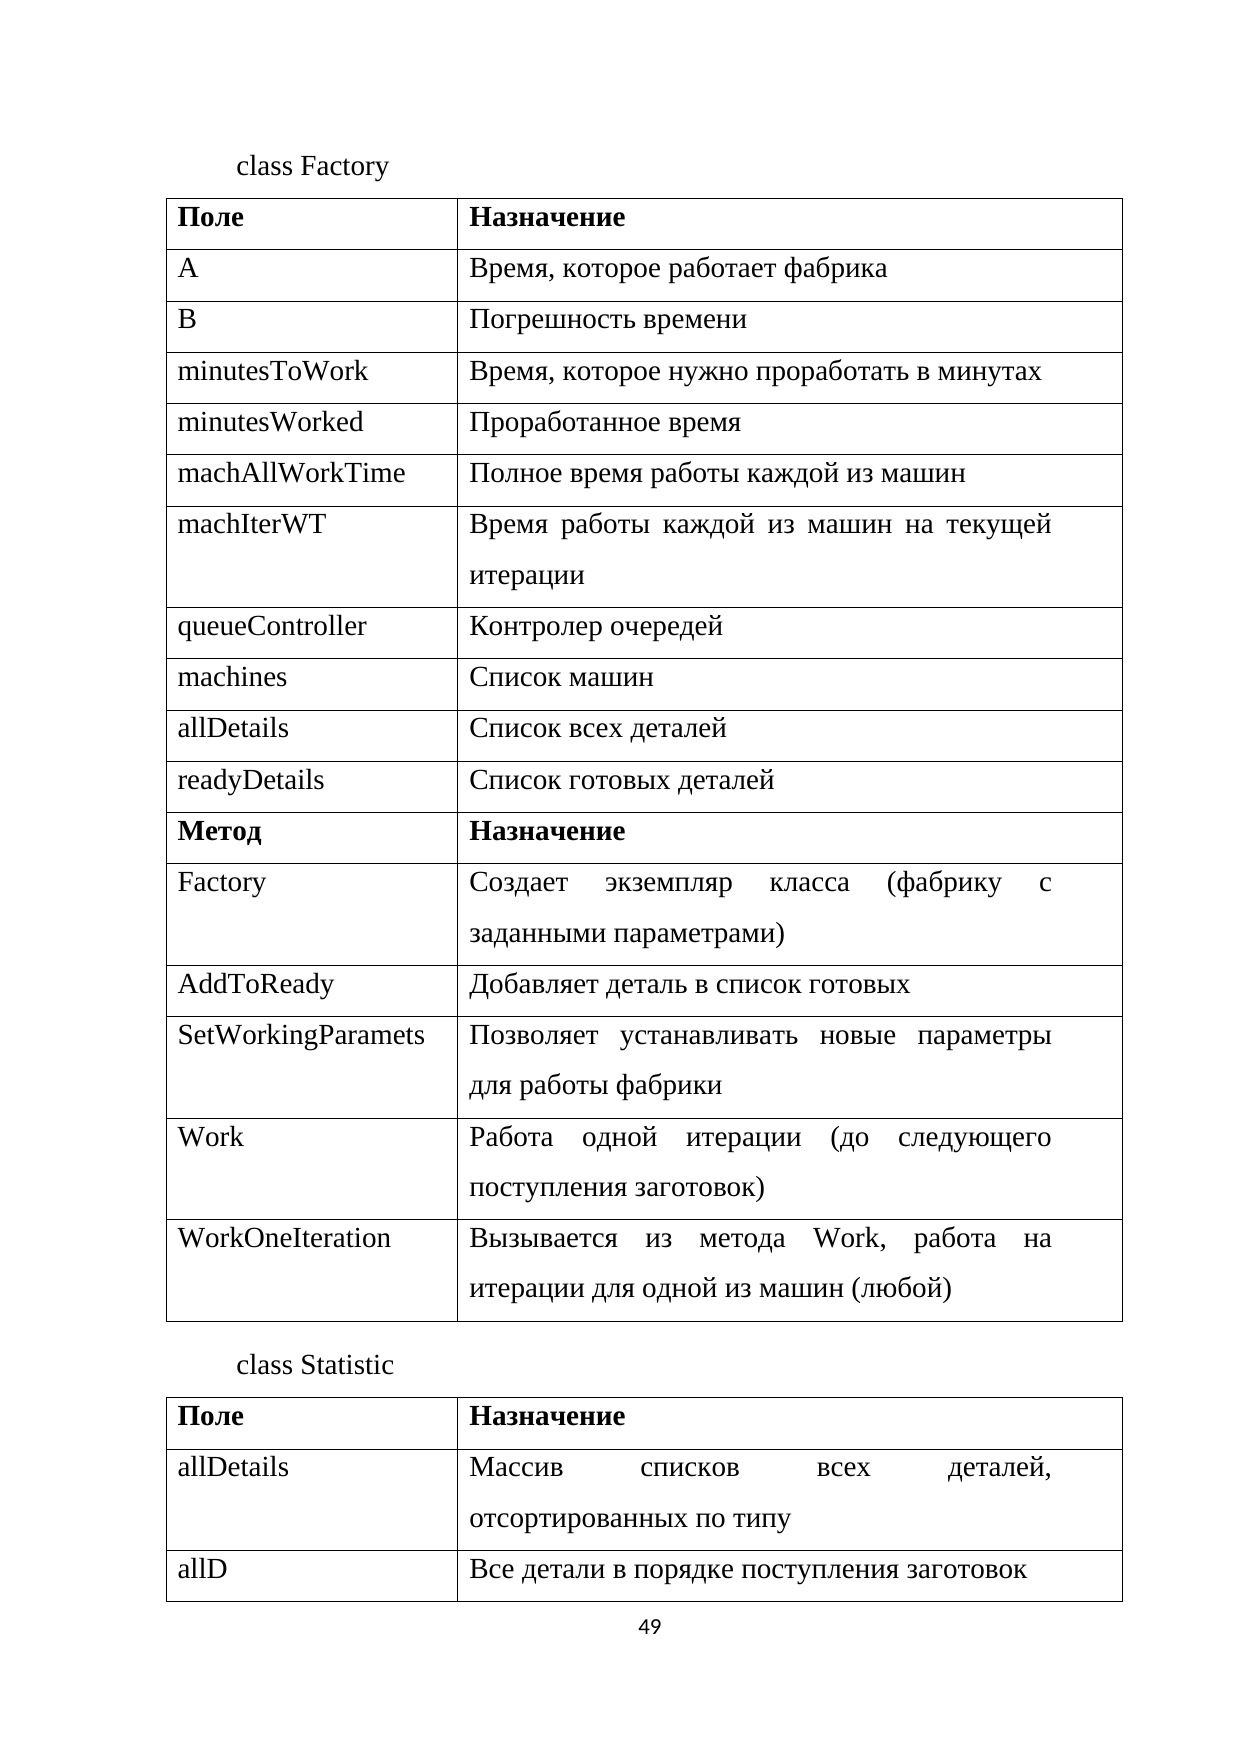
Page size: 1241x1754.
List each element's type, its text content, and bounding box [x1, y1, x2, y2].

table_cell machines [167, 659, 457, 709]
table_cell allDetails [167, 711, 457, 761]
table_cell Назначение [458, 813, 1122, 863]
table_cell AddToReady [167, 966, 457, 1016]
table_cell A [167, 250, 457, 301]
table_cell Массив списков всех деталей, отсортированных по типу [458, 1450, 1122, 1550]
table_cell Позволяет устанавливать новые параметры для работы фабрики [458, 1017, 1122, 1118]
table_cell Все детали в порядке поступления заготовок [458, 1551, 1122, 1601]
table_header Назначение [458, 1398, 1122, 1448]
text class Statistic [177, 1347, 1122, 1380]
table_cell Работа одной итерации (до следующего поступления заготовок) [458, 1119, 1122, 1219]
table_cell Factory [167, 864, 457, 965]
table_cell Список готовых деталей [458, 762, 1122, 812]
text class Factory [177, 148, 1122, 181]
table_header Поле [167, 199, 457, 249]
table_cell B [167, 302, 457, 352]
table_cell Контролер очередей [458, 608, 1122, 658]
table_cell Время работы каждой из машин на текущей итерации [458, 507, 1122, 607]
table_cell Проработанное время [458, 404, 1122, 454]
table_cell Work [167, 1119, 457, 1219]
table_header Назначение [458, 199, 1122, 249]
table_cell Полное время работы каждой из машин [458, 455, 1122, 506]
table_cell readyDetails [167, 762, 457, 812]
table_cell WorkOneIteration [167, 1220, 457, 1321]
table_cell Список всех деталей [458, 711, 1122, 761]
table_cell Создает экземпляр класса (фабрику с заданными параметрами) [458, 864, 1122, 965]
table_cell queueController [167, 608, 457, 658]
table_cell allD [167, 1551, 457, 1601]
table_cell Вызывается из метода Work, работа на итерации для одной из машин (любой) [458, 1220, 1122, 1321]
table_cell Список машин [458, 659, 1122, 709]
table_cell Погрешность времени [458, 302, 1122, 352]
table_cell minutesToWork [167, 353, 457, 403]
table_cell machIterWT [167, 507, 457, 607]
table_cell minutesWorked [167, 404, 457, 454]
table_header Поле [167, 1398, 457, 1448]
table_cell allDetails [167, 1450, 457, 1550]
table_cell Метод [167, 813, 457, 863]
table_cell Добавляет деталь в список готовых [458, 966, 1122, 1016]
table_cell Время, которое работает фабрика [458, 250, 1122, 301]
table_cell Время, которое нужно проработать в минутах [458, 353, 1122, 403]
table_cell SetWorkingParamets [167, 1017, 457, 1118]
table_cell machAllWorkTime [167, 455, 457, 506]
